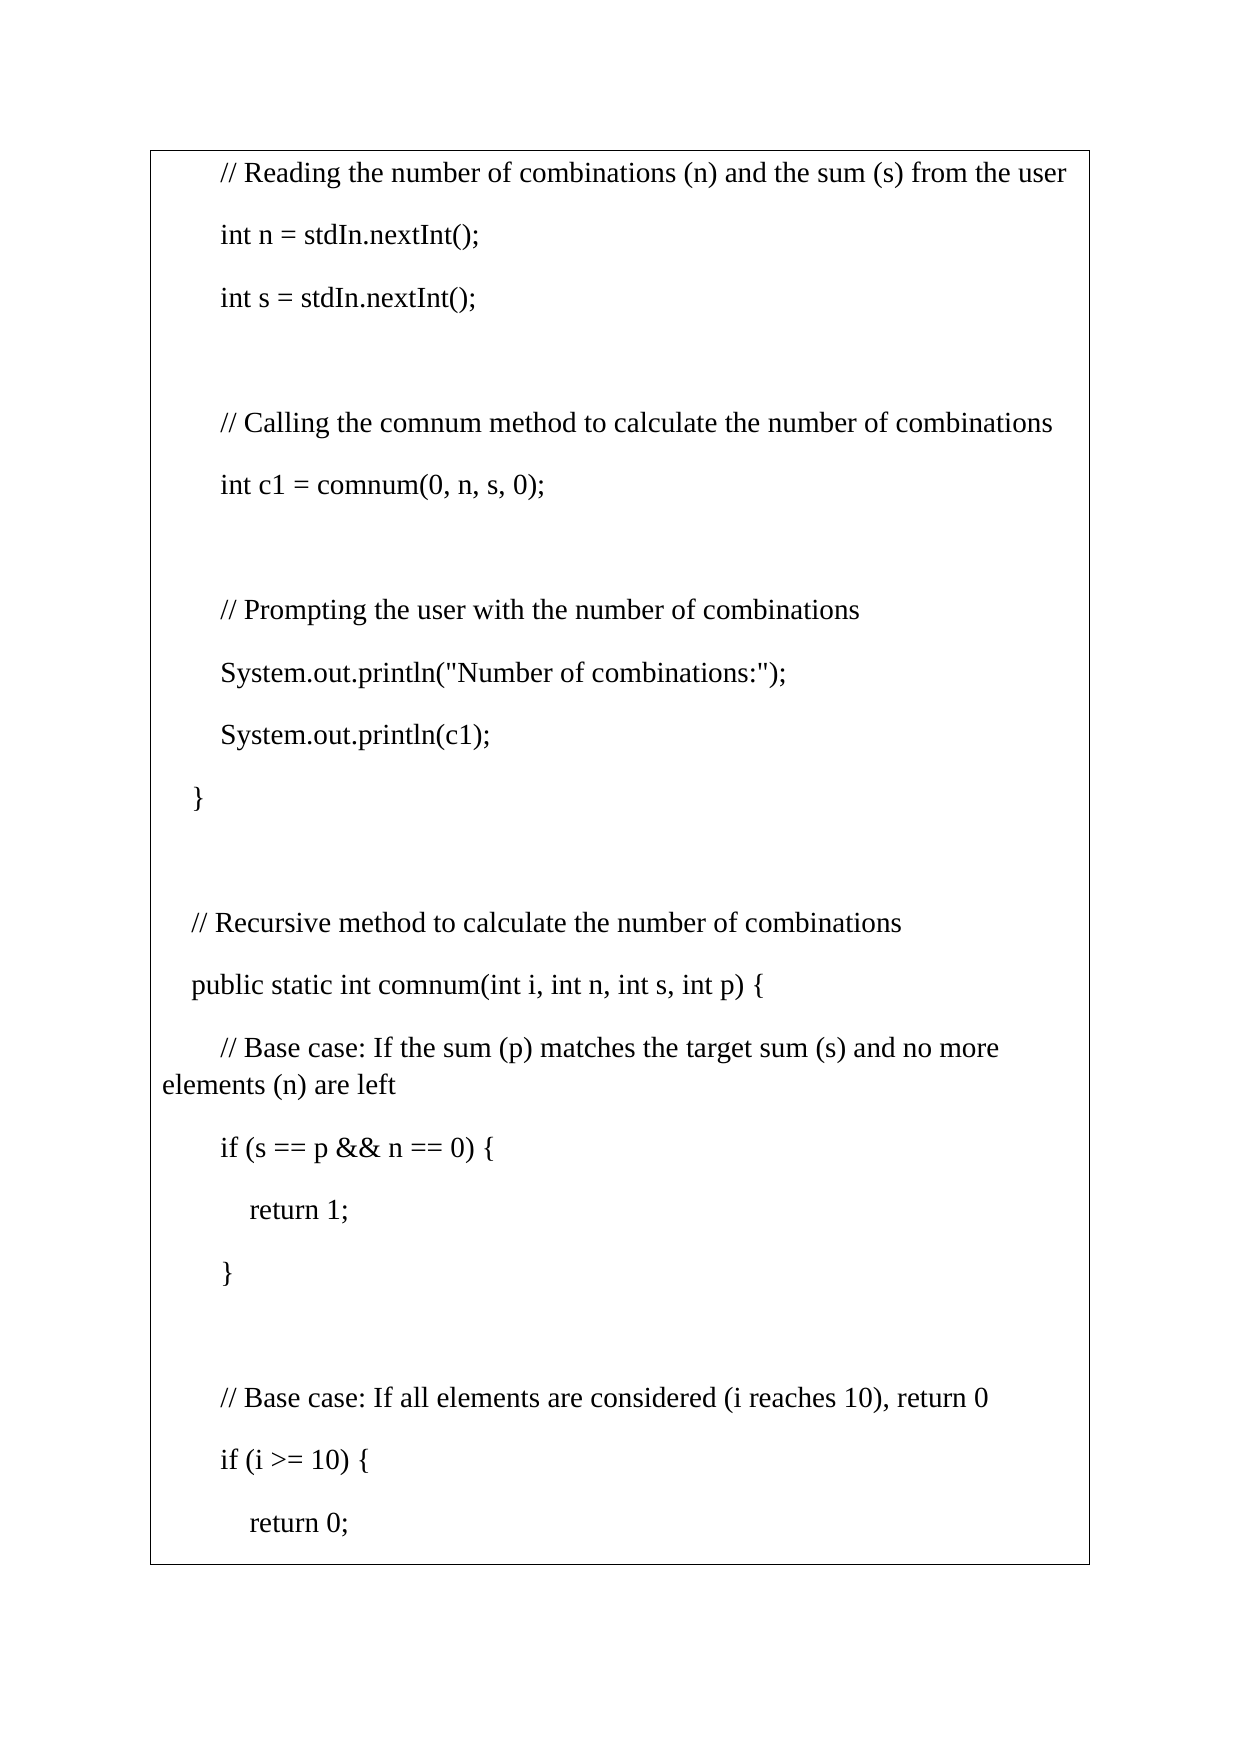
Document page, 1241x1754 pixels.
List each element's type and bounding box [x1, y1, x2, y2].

table_header [151, 151, 1089, 1563]
